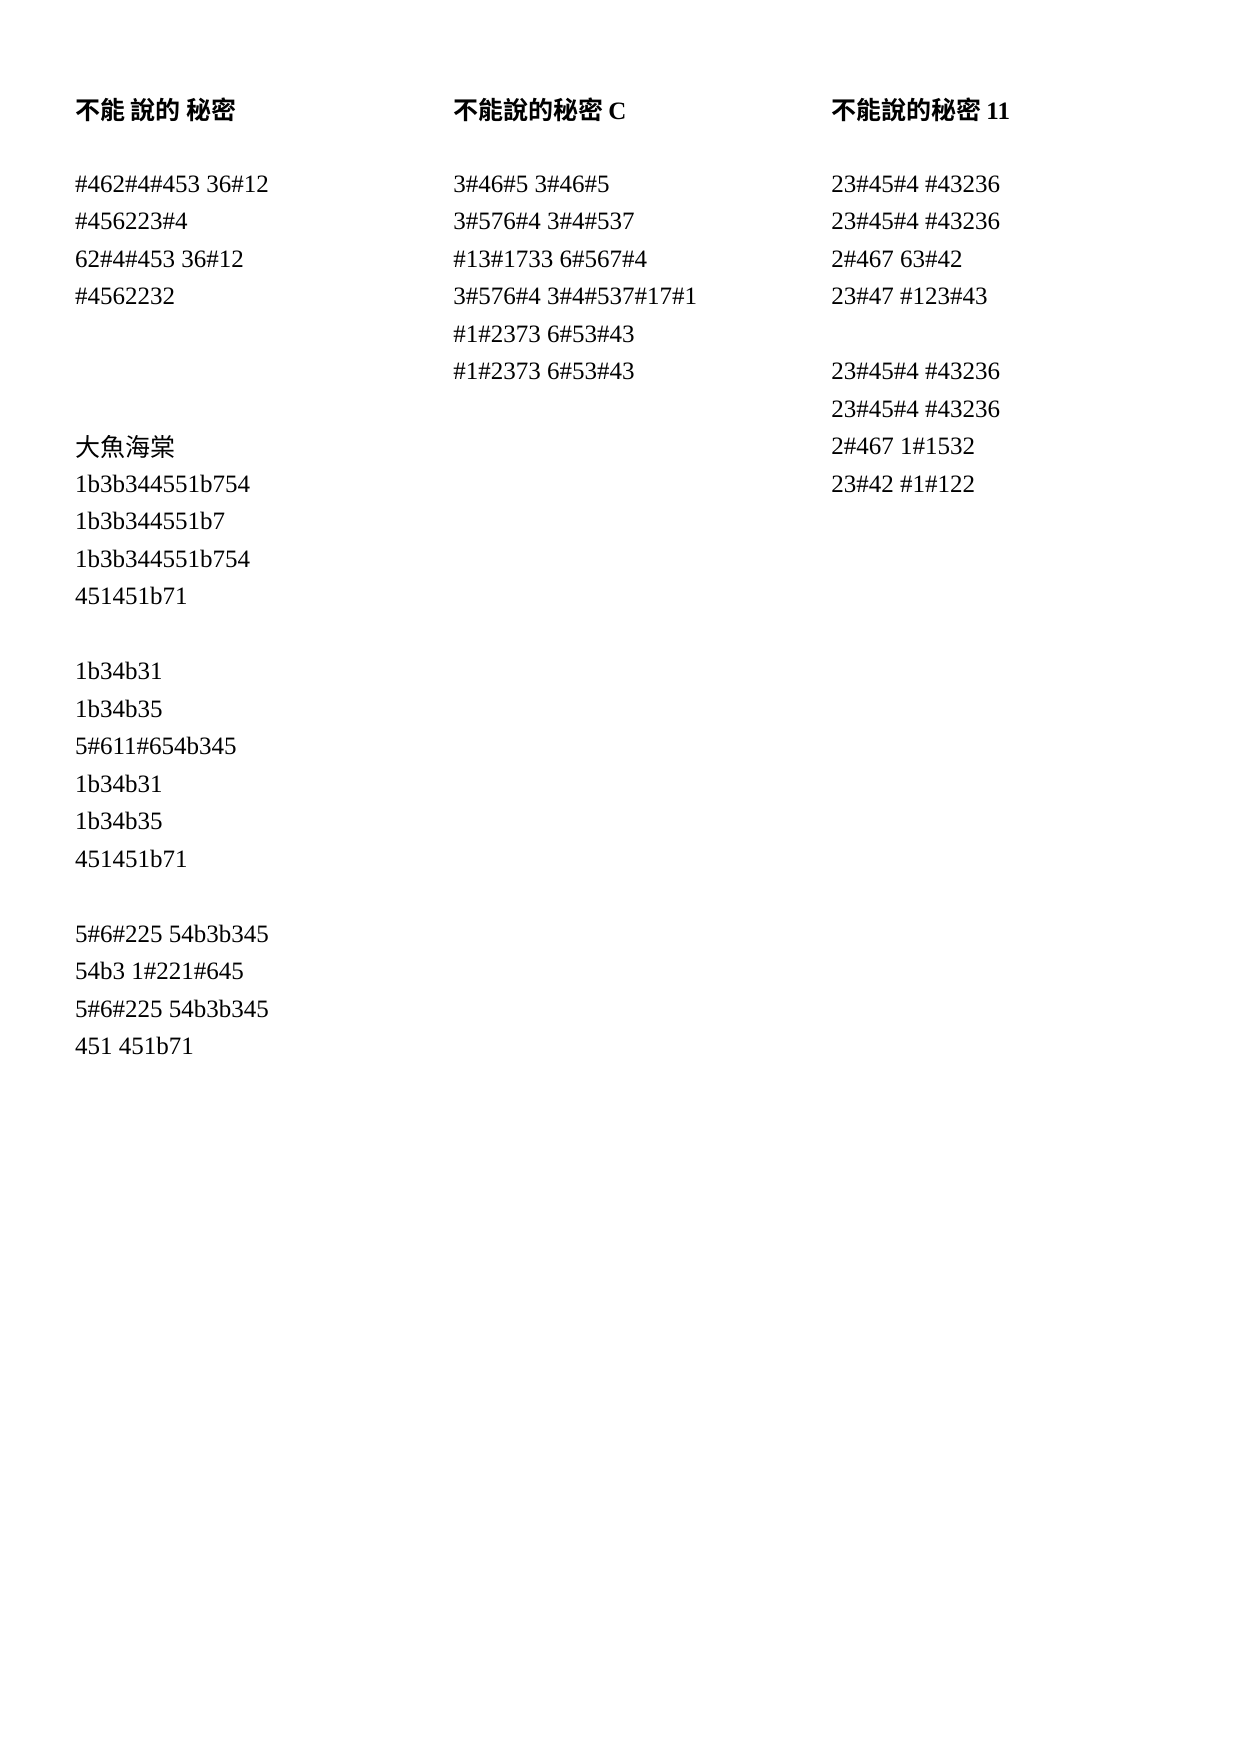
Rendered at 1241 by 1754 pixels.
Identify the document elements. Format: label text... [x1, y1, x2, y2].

text #4562232 [75, 277, 409, 314]
text 23#45#4 #43236 [831, 352, 1165, 389]
text 1b3b344551b7 [75, 502, 409, 539]
text 23#45#4 #43236 [831, 389, 1165, 427]
text 2#467 1#1532 [831, 427, 1165, 464]
text 3#46#5 3#46#5 [453, 164, 787, 202]
text 54b3 1#221#645 [75, 952, 409, 989]
text 大魚海棠 [75, 427, 409, 464]
text 451451b71 [75, 577, 409, 614]
text 1b34b35 [75, 802, 409, 839]
text 1b3b344551b754 [75, 464, 409, 502]
text 3#576#4 3#4#537 [453, 202, 787, 239]
text 3#576#4 3#4#537#17#1 [453, 277, 787, 314]
text #13#1733 6#567#4 [453, 239, 787, 277]
text 23#42 #1#122 [831, 464, 1165, 502]
text 1b34b31 [75, 764, 409, 802]
text 5#6#225 54b3b345 [75, 914, 409, 952]
text #1#2373 6#53#43 [453, 352, 787, 389]
text 23#45#4 #43236 [831, 164, 1165, 202]
text 451 451b71 [75, 1027, 409, 1064]
text 不能說的秘密11 [831, 89, 1165, 127]
text #456223#4 [75, 202, 409, 239]
text 5#6#225 54b3b345 [75, 989, 409, 1027]
text 62#4#453 36#12 [75, 239, 409, 277]
text 不能說的秘密C [453, 89, 787, 127]
text 5#611#654b345 [75, 727, 409, 764]
text #1#2373 6#53#43 [453, 314, 787, 352]
text #462#4#453 36#12 [75, 164, 409, 202]
text 23#45#4 #43236 [831, 202, 1165, 239]
text 不能 說的 秘密 [75, 89, 409, 127]
text 2#467 63#42 [831, 239, 1165, 277]
text 451451b71 [75, 839, 409, 877]
text 1b34b31 [75, 652, 409, 689]
text 1b3b344551b754 [75, 539, 409, 577]
text 1b34b35 [75, 689, 409, 727]
text 23#47 #123#43 [831, 277, 1165, 314]
